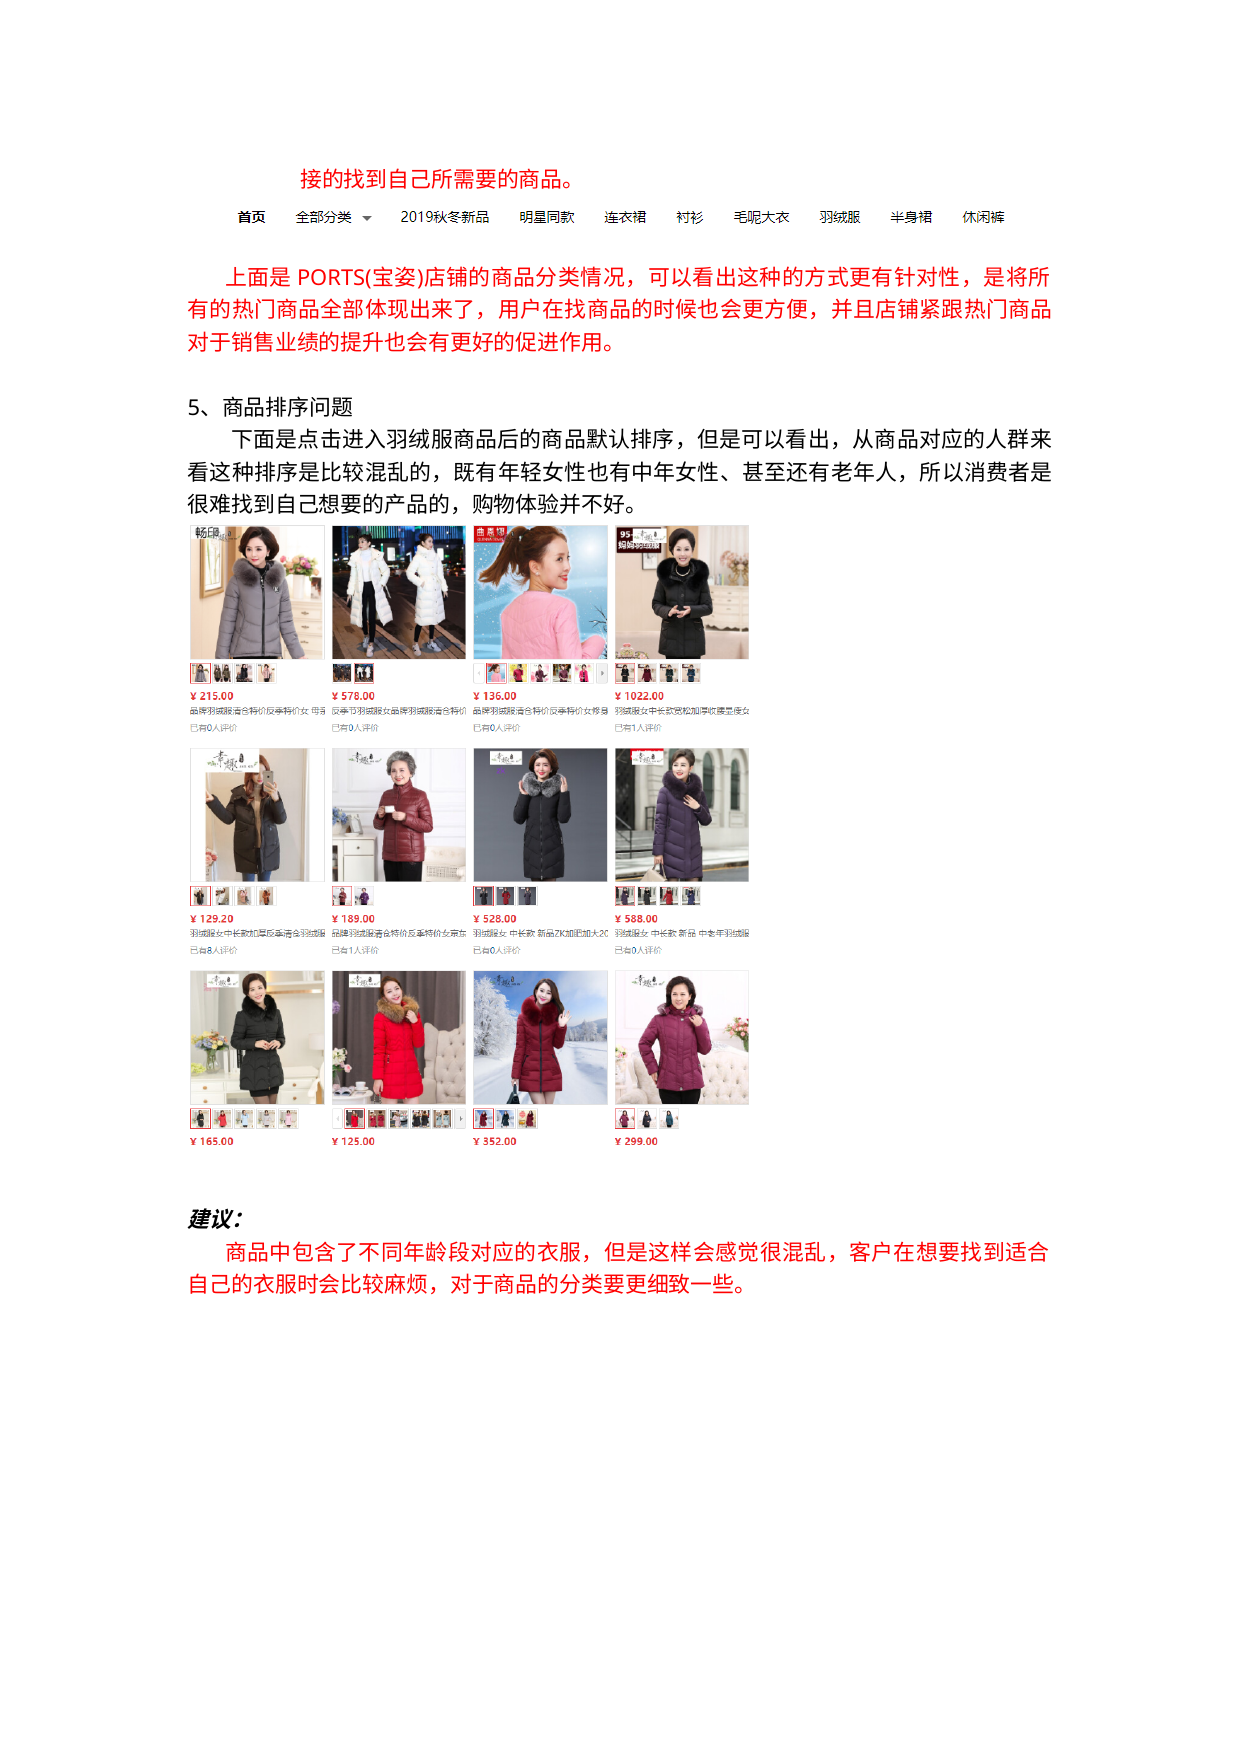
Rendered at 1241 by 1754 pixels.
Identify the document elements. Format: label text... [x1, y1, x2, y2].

picture [187, 519, 755, 1147]
text 建议： [187, 1202, 1053, 1234]
picture [225, 194, 1017, 233]
text 5、商品排序问题 [187, 389, 1053, 422]
text 上面是PORTS(宝姿)店铺的商品分类情况，可以看出这种的方式更有针对性，是将所有的热门商品全部体现出来了，用户在找商品的时候也会更方便，并且店铺紧跟热门商品，对于销售业绩的提升也会有更好的促进作用。 [187, 259, 1053, 357]
text 下面是点击进入羽绒服商品后的商品默认排序，但是可以看出，从商品对应的人群来看这种排序是比较混乱的，既有年轻女性也有中年女性、甚至还有老年人，所以消费者是很难找到自己想要的产品的，购物体验并不好。 [187, 422, 1053, 519]
text 商品中包含了不同年龄段对应的衣服，但是这样会感觉很混乱，客户在想要找到适合自己的衣服时会比较麻烦，对于商品的分类要更细致一些。 [187, 1234, 1053, 1299]
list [225, 162, 1053, 194]
